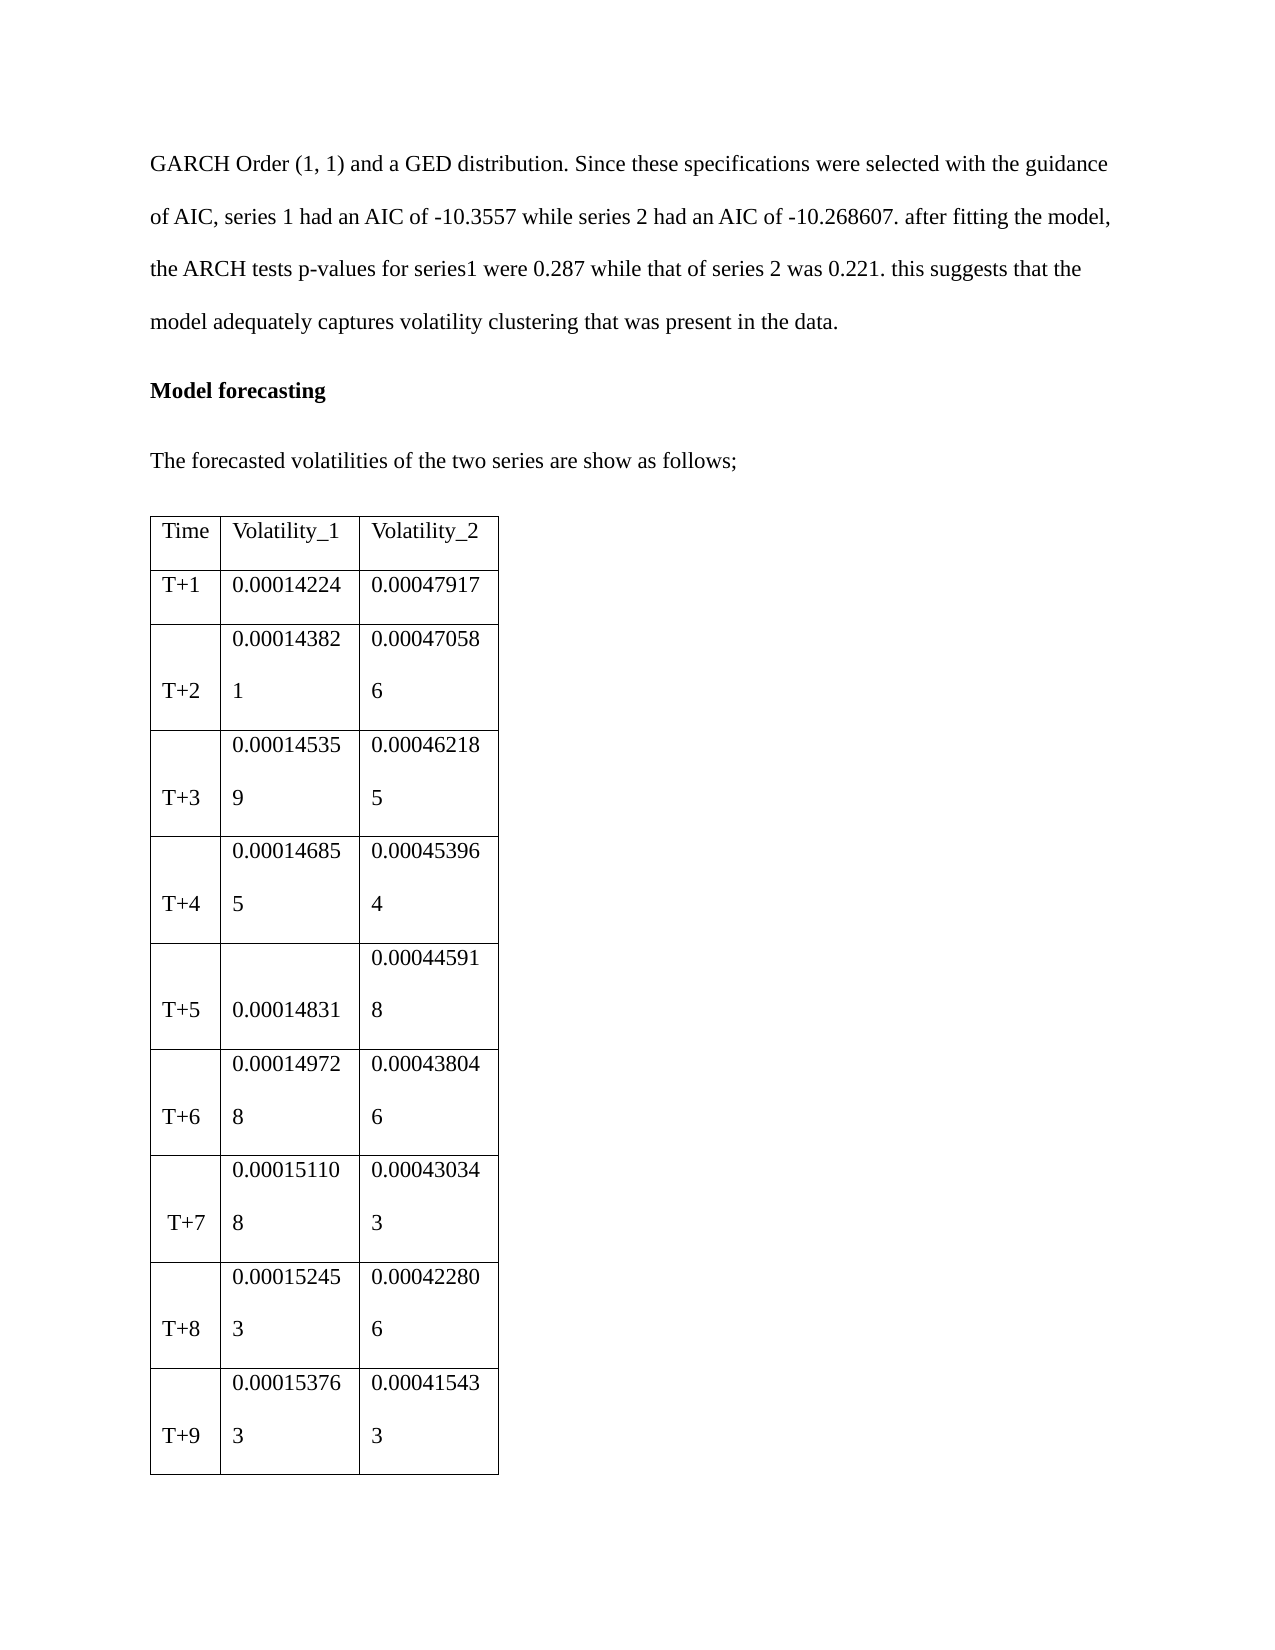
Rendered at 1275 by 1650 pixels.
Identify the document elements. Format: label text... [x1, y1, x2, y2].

table_cell 0.00014224 [221, 571, 359, 623]
text Model forecasting [150, 377, 1125, 404]
table_cell T+5 [151, 944, 220, 1049]
table_cell 0.00047917 [360, 571, 498, 623]
table_cell 0.000430343 [360, 1156, 498, 1262]
table_cell 0.00014831 [221, 944, 359, 1049]
table_cell 0.000453964 [360, 837, 498, 943]
table_cell 0.000146855 [221, 837, 359, 943]
table_header Volatility_1 [221, 517, 359, 570]
table_cell 0.000152453 [221, 1263, 359, 1368]
table_cell T+4 [151, 837, 220, 943]
table_cell T+9 [151, 1369, 220, 1474]
table_cell 0.000151108 [221, 1156, 359, 1262]
table_cell 0.000415433 [360, 1369, 498, 1474]
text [150, 150, 1125, 334]
table_header Volatility_2 [360, 517, 498, 570]
table_cell 0.000153763 [221, 1369, 359, 1474]
table_cell 0.000462185 [360, 731, 498, 836]
table_cell T+7 [151, 1156, 220, 1262]
table_cell T+2 [151, 625, 220, 730]
table_cell 0.000145359 [221, 731, 359, 836]
table_cell T+3 [151, 731, 220, 836]
table_cell 0.000143821 [221, 625, 359, 730]
table_cell 0.000445918 [360, 944, 498, 1049]
table_cell 0.000438046 [360, 1050, 498, 1155]
table_cell T+6 [151, 1050, 220, 1155]
table_header Time [151, 517, 220, 570]
table_cell T+1 [151, 571, 220, 623]
table_cell T+8 [151, 1263, 220, 1368]
text The forecasted volatilities of the two series are show as follows; [150, 447, 1125, 473]
table_cell 0.000470586 [360, 625, 498, 730]
table_cell 0.000149728 [221, 1050, 359, 1155]
table_cell 0.000422806 [360, 1263, 498, 1368]
